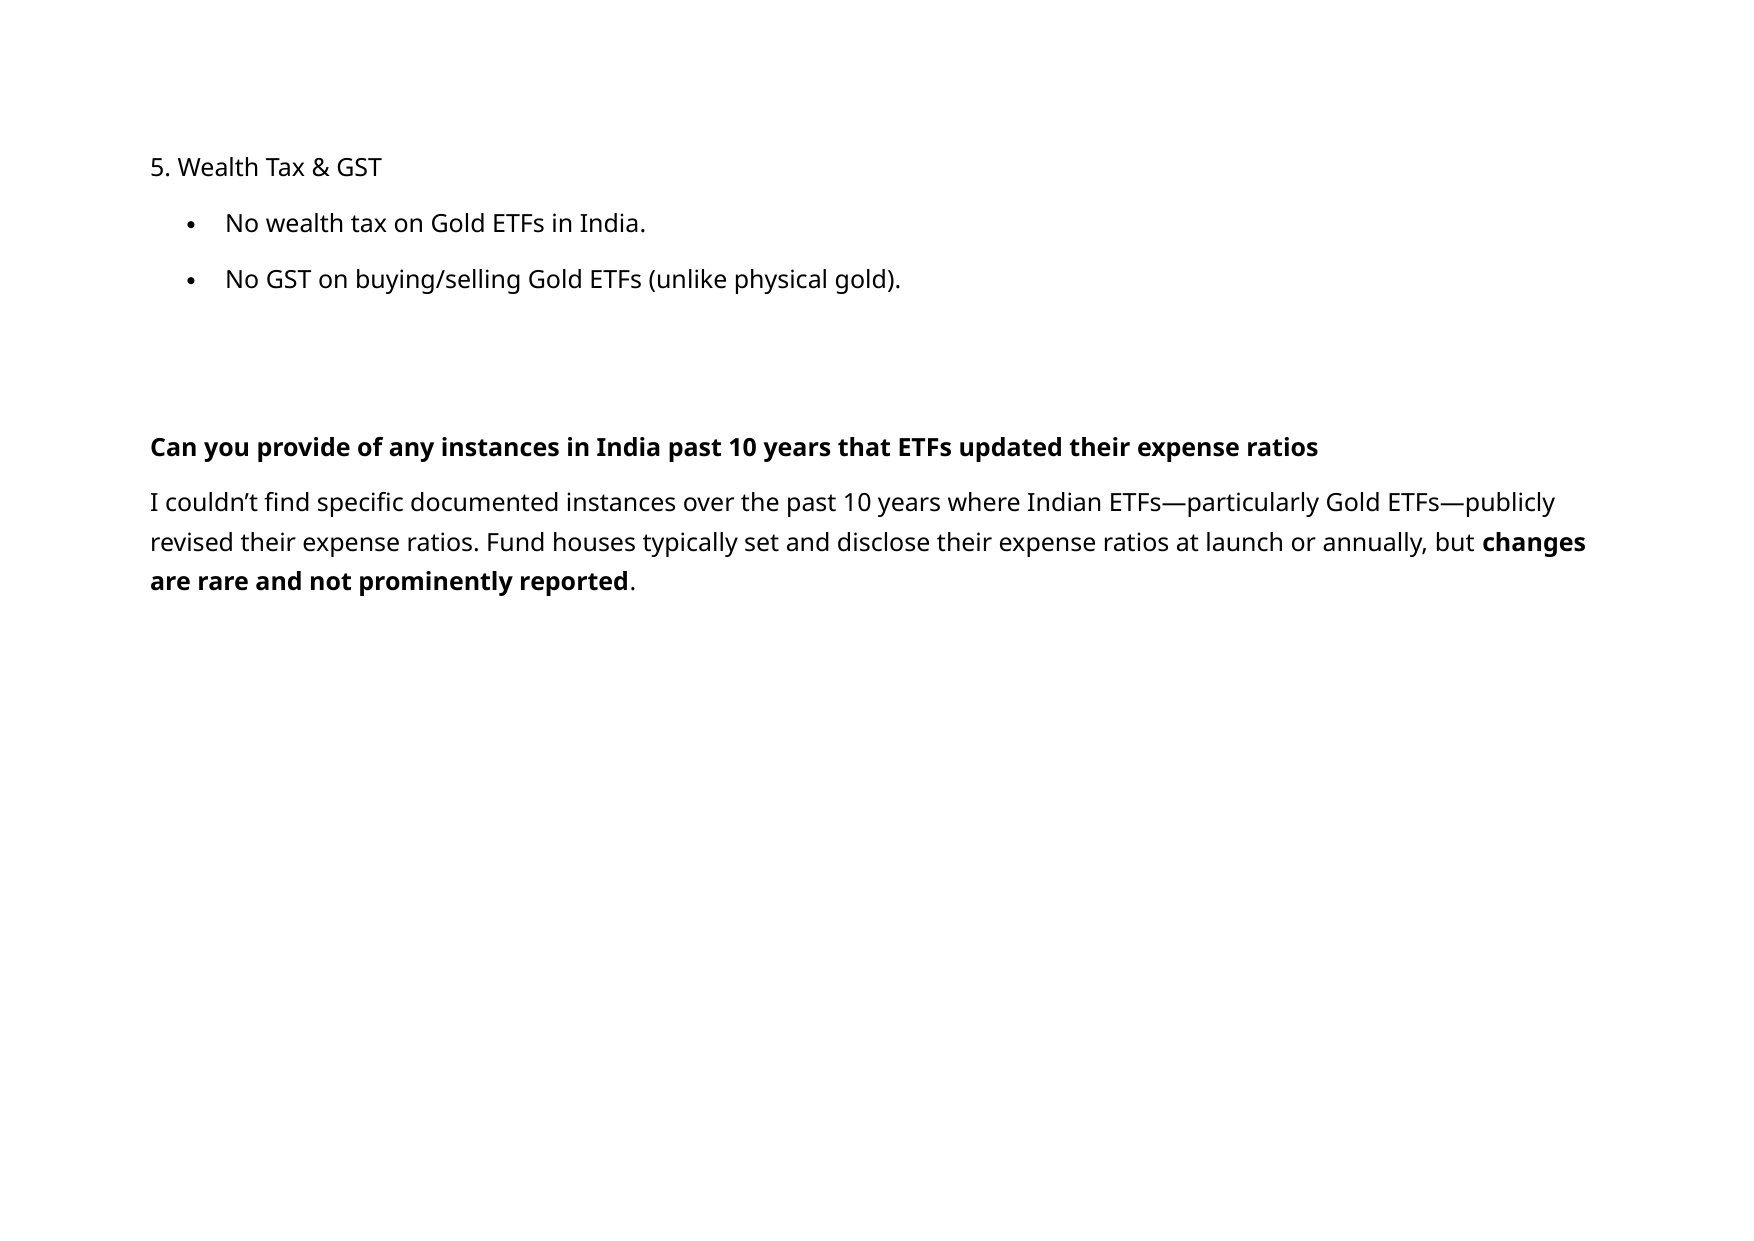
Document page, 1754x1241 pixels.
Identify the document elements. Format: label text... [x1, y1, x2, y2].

list No wealth tax on Gold ETFs in India. [187, 206, 1604, 240]
text Can you provide of any instances in India past 10 years that ETFs updated their expense ratios [150, 429, 1604, 463]
text 5. Wealth Tax & GST [150, 150, 1604, 184]
list No GST on buying/selling Gold ETFs (unlike physical gold). [187, 262, 1604, 296]
text I couldn’t find specific documented instances over the past 10 years where Indian ETFs—particularly Gold ETFs—publicly revised their expense ratios. Fund houses typically set and disclose their expense ratios at launch or annually, but changes are rare and not prominently reported. [150, 485, 1604, 597]
